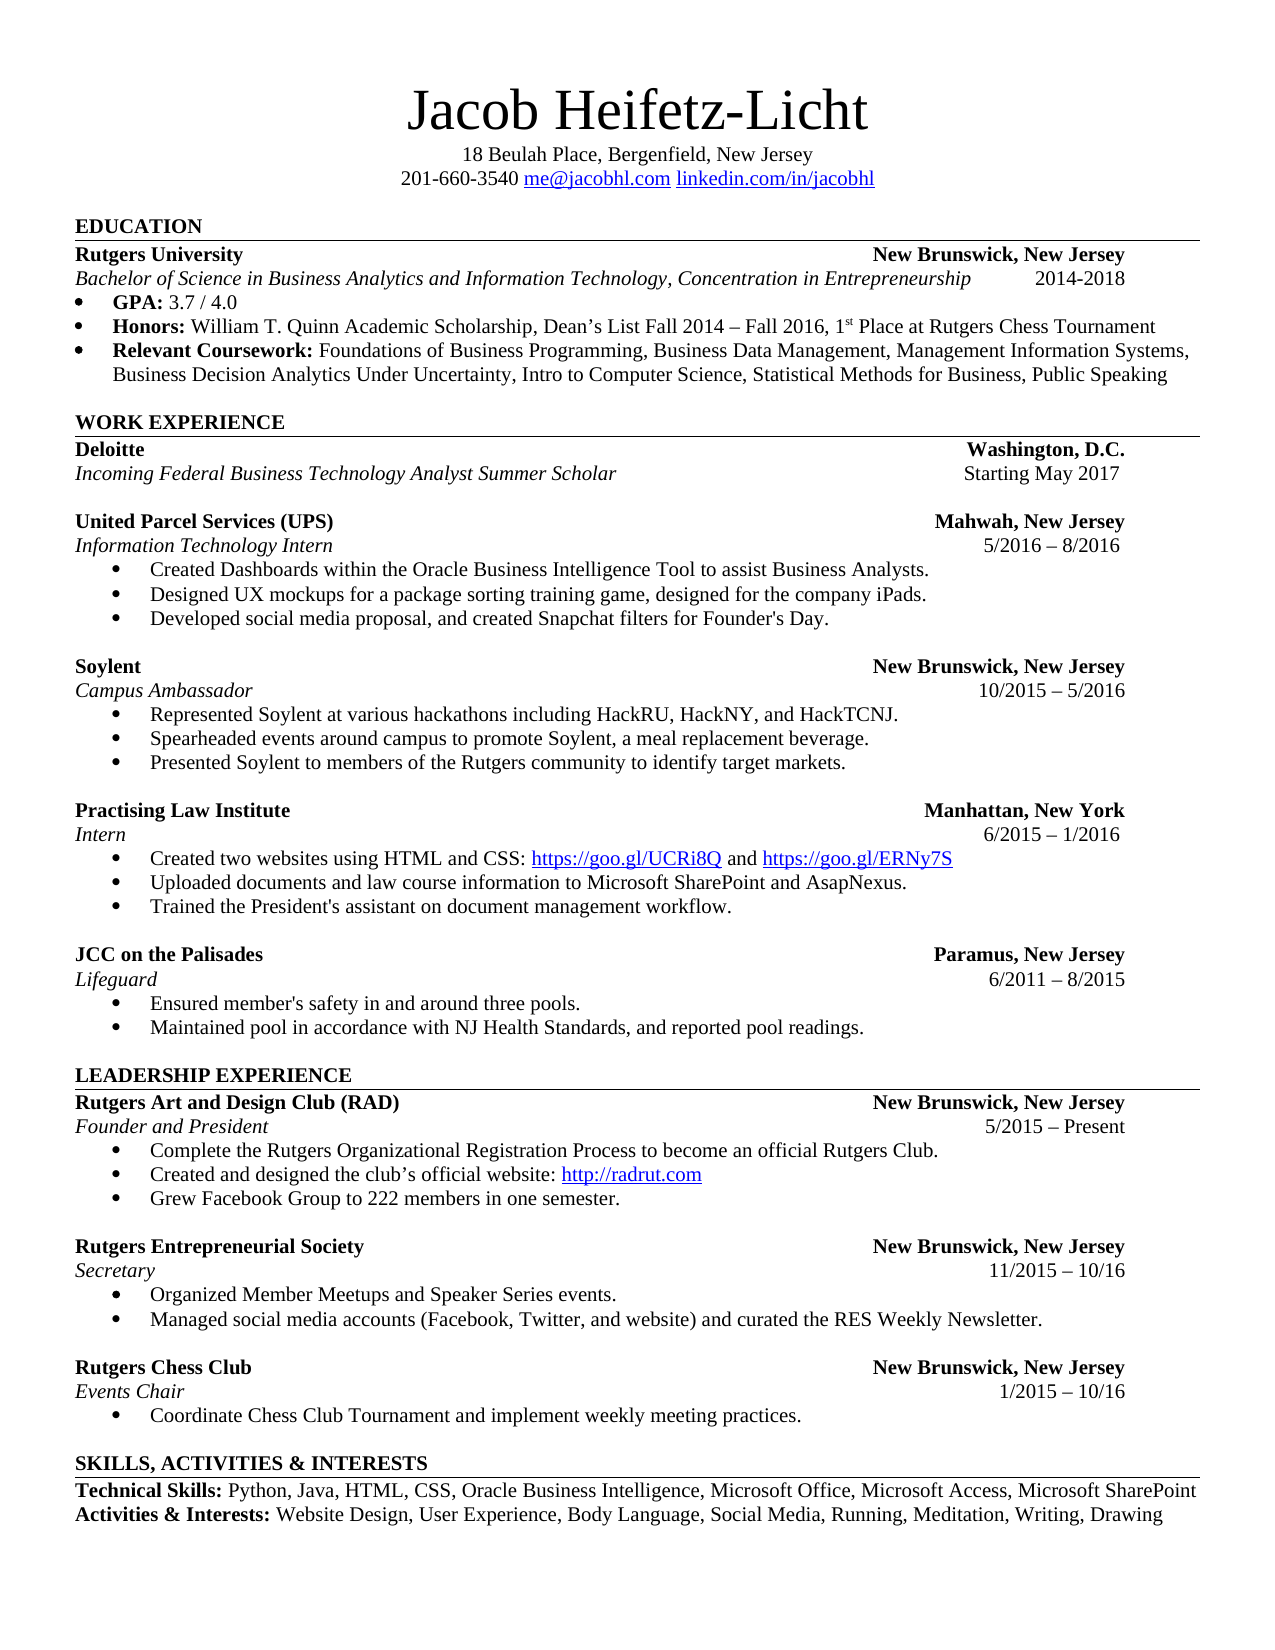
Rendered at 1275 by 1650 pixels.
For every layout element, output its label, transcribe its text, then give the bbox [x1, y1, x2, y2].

list Managed social media accounts (Facebook, Twitter, and website) and curated the RES Weekly Newsletter. [112, 1306, 1200, 1331]
list Created and designed the club’s official website: http://radrut.com [112, 1162, 1200, 1186]
list Presented Soylent to members of the Rutgers community to identify target markets. [112, 750, 1200, 774]
list Ensured member's safety in and around three pools. [112, 991, 1200, 1014]
text Soylent New Brunswick, New Jersey [75, 654, 1200, 678]
text Campus Ambassador 10/2015 – 5/2016 [75, 678, 1200, 702]
text Deloitte Washington, D.C. [75, 437, 1200, 461]
text Secretary 11/2015 – 10/16 [75, 1258, 1200, 1282]
text Technical Skills: Python, Java, HTML, CSS, Oracle Business Intelligence, Microsoft Office, Microsoft Access, Microsoft SharePoint [75, 1478, 1200, 1502]
list Complete the Rutgers Organizational Registration Process to become an official Rutgers Club. [112, 1138, 1200, 1162]
text Intern 6/2015 – 1/2016 [75, 822, 1200, 846]
list Coordinate Chess Club Tournament and implement weekly meeting practices. [112, 1403, 1200, 1427]
text SKILLS, ACTIVITIES & INTERESTS [75, 1451, 1200, 1477]
text LEADERSHIP EXPERIENCE [75, 1039, 1200, 1089]
list Created Dashboards within the Oracle Business Intelligence Tool to assist Business Analysts. [112, 557, 1200, 581]
text 18 Beulah Place, Bergenfield, New Jersey [75, 142, 1200, 166]
list Uploaded documents and law course information to Microsoft SharePoint and AsapNexus. [112, 870, 1200, 894]
text Rutgers Entrepreneurial Society New Brunswick, New Jersey [75, 1234, 1200, 1258]
list Spearheaded events around campus to promote Soylent, a meal replacement beverage. [112, 726, 1200, 750]
list GPA: 3.7 / 4.0 [75, 289, 1200, 314]
text 201-660-3540 me@jacobhl.com linkedin.com/in/jacobhl [75, 166, 1200, 190]
text Information Technology Intern 5/2016 – 8/2016 [75, 533, 1200, 557]
text Rutgers Art and Design Club (RAD) New Brunswick, New Jersey [75, 1090, 1200, 1114]
text United Parcel Services (UPS) Mahwah, New Jersey [75, 509, 1200, 533]
text Activities & Interests: Website Design, User Experience, Body Language, Social Media, Running, Meditation, Writing, Drawing [75, 1502, 1200, 1526]
text Jacob Heifetz-Licht [75, 75, 1200, 142]
text WORK EXPERIENCE [75, 410, 1200, 436]
list Honors: William T. Quinn Academic Scholarship, Dean’s List Fall 2014 – Fall 2016, 1st Place at Rutgers Chess Tournament [75, 314, 1200, 338]
list Trained the President's assistant on document management workflow. [112, 894, 1200, 918]
list Created two websites using HTML and CSS: https://goo.gl/UCRi8Q and https://goo.gl/ERNy7S [112, 846, 1200, 870]
list Maintained pool in accordance with NJ Health Standards, and reported pool readings. [112, 1014, 1200, 1039]
text Incoming Federal Business Technology Analyst Summer Scholar Starting May 2017 [75, 461, 1200, 485]
text Lifeguard 6/2011 – 8/2015 [75, 966, 1200, 991]
list Represented Soylent at various hackathons including HackRU, HackNY, and HackTCNJ. [112, 702, 1200, 726]
list Grew Facebook Group to 222 members in one semester. [112, 1186, 1200, 1210]
text Bachelor of Science in Business Analytics and Information Technology, Concentration in Entrepreneurship 2014-2018 [75, 266, 1200, 289]
list Organized Member Meetups and Speaker Series events. [112, 1282, 1200, 1306]
list Designed UX mockups for a package sorting training game, designed for the company iPads. [112, 581, 1200, 606]
list Relevant Coursework: Foundations of Business Programming, Business Data Management, Management Information Systems, Business Decision Analytics Under Uncertainty, Intro to Computer Science, Statistical Methods for Business, Public Speaking [75, 338, 1200, 386]
text Founder and President 5/2015 – Present [75, 1114, 1200, 1138]
list Developed social media proposal, and created Snapchat filters for Founder's Day. [112, 606, 1200, 629]
text Events Chair 1/2015 – 10/16 [75, 1379, 1200, 1403]
text EDUCATION [75, 214, 1200, 240]
text Practising Law Institute Manhattan, New York [75, 798, 1200, 822]
text Rutgers Chess Club New Brunswick, New Jersey [75, 1354, 1200, 1379]
text JCC on the Palisades Paramus, New Jersey [75, 942, 1200, 966]
text Rutgers University New Brunswick, New Jersey [75, 241, 1200, 266]
